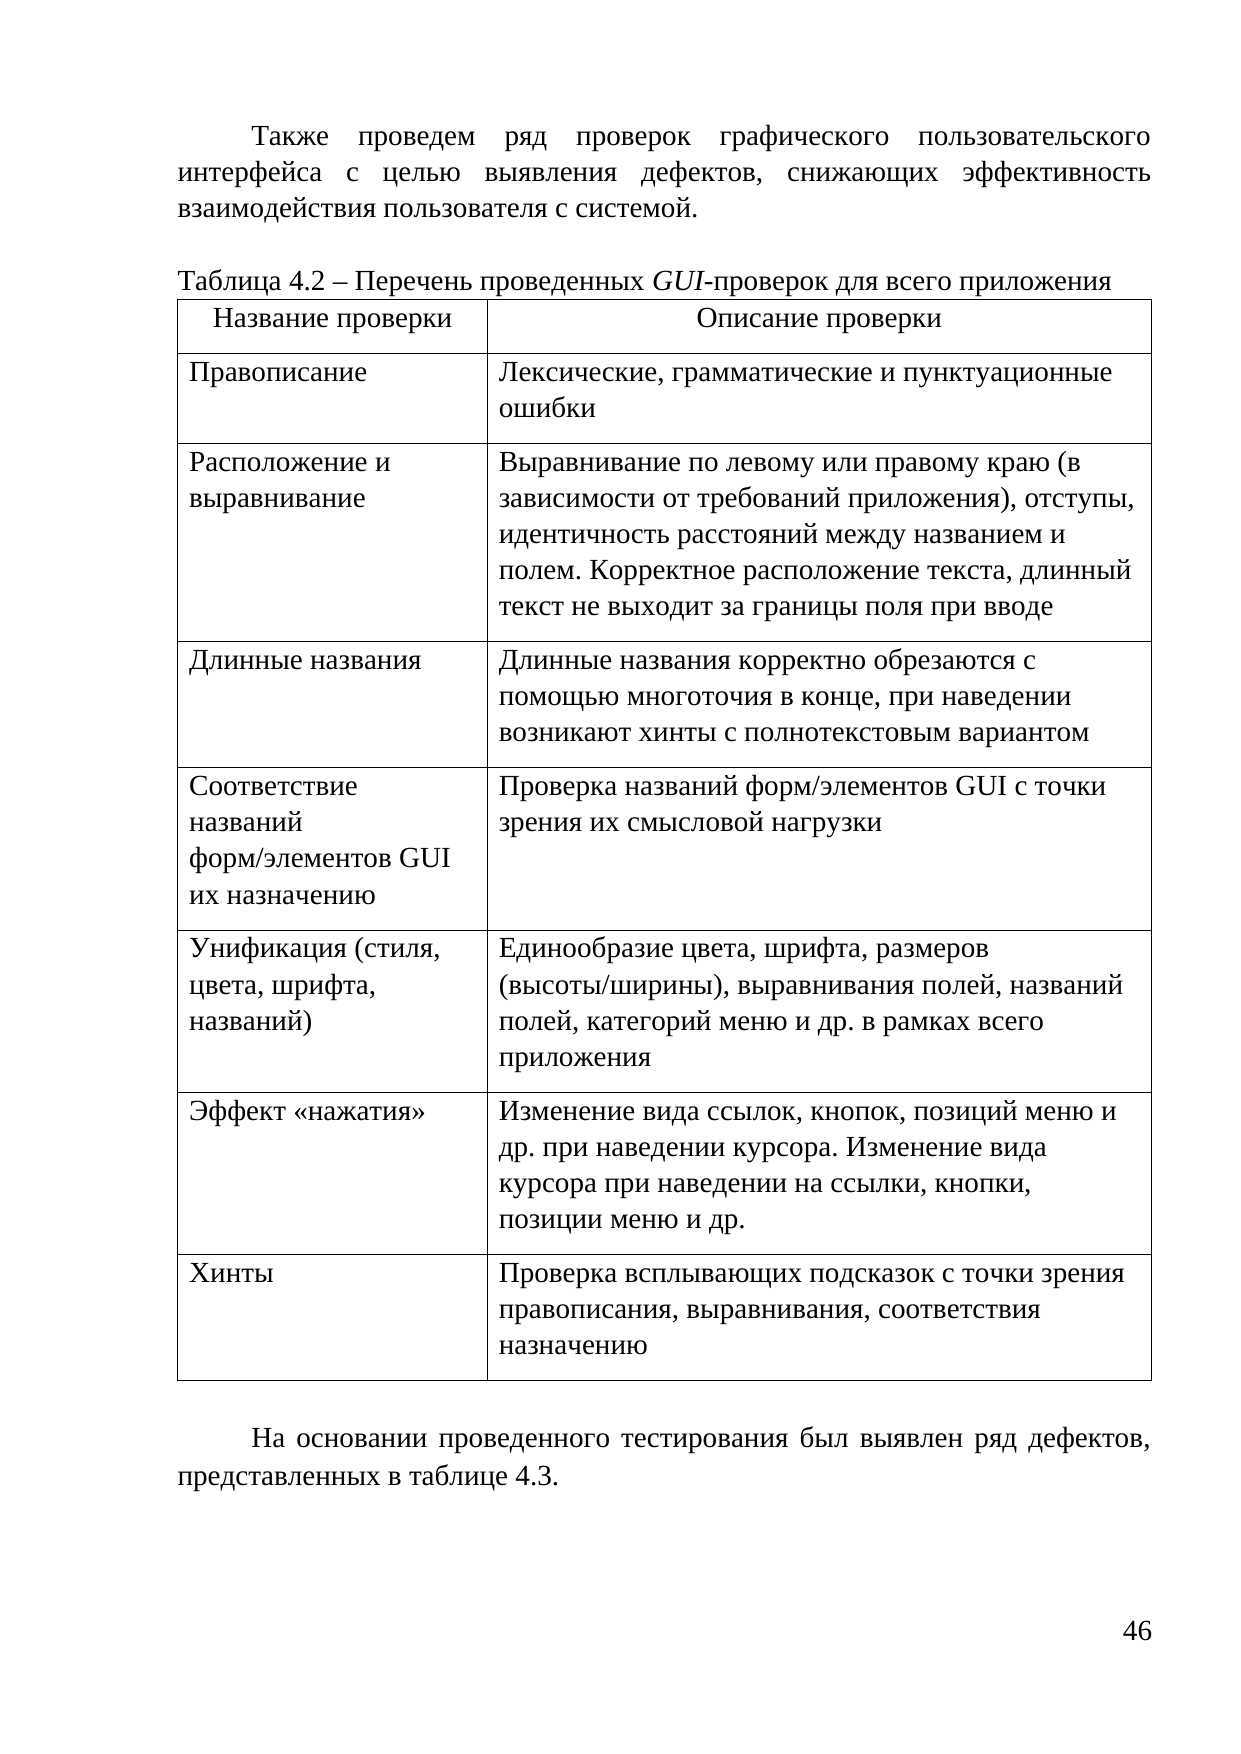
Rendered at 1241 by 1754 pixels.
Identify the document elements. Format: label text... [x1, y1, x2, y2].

table_header Описание проверки [488, 300, 1151, 353]
table_cell Длинные названия [178, 642, 487, 767]
table_cell Унификация (стиля, цвета, шрифта, названий) [178, 931, 487, 1092]
table_header Название проверки [178, 300, 487, 353]
table_cell Правописание [178, 354, 487, 443]
table_cell Проверка названий форм/элементов GUI с точки зрения их смысловой нагрузки [488, 768, 1151, 929]
table_cell Эффект «нажатия» [178, 1093, 487, 1254]
table_cell Лексические, грамматические и пунктуационные ошибки [488, 354, 1151, 443]
table_cell Единообразие цвета, шрифта, размеров (высоты/ширины), выравнивания полей, названий полей, категорий меню и др. в рамках всего приложения [488, 931, 1151, 1092]
table_cell Изменение вида ссылок, кнопок, позиций меню и др. при наведении курсора. Изменение вида курсора при наведении на ссылки, кнопки, позиции меню и др. [488, 1093, 1151, 1254]
table_cell Проверка всплывающих подсказок с точки зрения правописания, выравнивания, соответствия назначению [488, 1255, 1151, 1380]
text На основании проведенного тестирования был выявлен ряд дефектов, представленных в таблице 4.3. [177, 1420, 1152, 1492]
text Таблица 4.2 – Перечень проведенных GUI-проверок для всего приложения [177, 263, 1152, 296]
text Также проведем ряд проверок графического пользовательского интерфейса с целью выявления дефектов, снижающих эффективность взаимодействия пользователя с системой. [177, 118, 1152, 224]
table_cell Хинты [178, 1255, 487, 1380]
table_cell Расположение и выравнивание [178, 444, 487, 641]
table_cell Выравнивание по левому или правому краю (в зависимости от требований приложения), отступы, идентичность расстояний между названием и полем. Корректное расположение текста, длинный текст не выходит за границы поля при вводе [488, 444, 1151, 641]
table_cell Длинные названия корректно обрезаются с помощью многоточия в конце, при наведении возникают хинты с полнотекстовым вариантом [488, 642, 1151, 767]
table_cell Соответствие названий форм/элементов GUI их назначению [178, 768, 487, 929]
